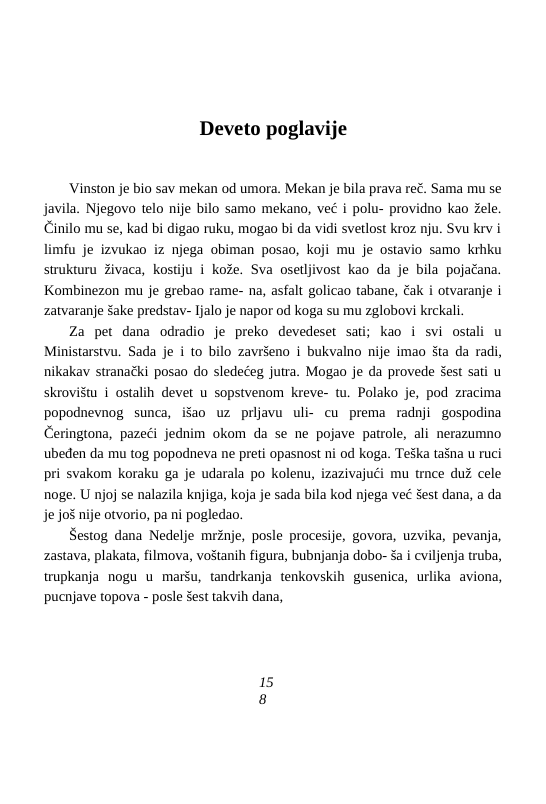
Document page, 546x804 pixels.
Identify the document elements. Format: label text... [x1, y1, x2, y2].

subtitle Deveto poglavije [44, 116, 502, 140]
text Šestog dana Nedelje mržnje, posle procesije, govora, uzvika, pevanja, zastava, plakata, filmova, voštanih figura, bubnjanja dobo- ša i cviljenja truba, trupkanja nogu u maršu, tandrkanja tenkovskih gusenica, urlika aviona, pucnjave topova - posle šest takvih dana, [44, 526, 502, 604]
text Vinston je bio sav mekan od umora. Mekan je bila prava reč. Sama mu se javila. Njegovo telo nije bilo samo mekano, već i polu- providno kao žele. Činilo mu se, kad bi digao ruku, mogao bi da vidi svetlost kroz nju. Svu krv i limfu je izvukao iz njega obiman posao, koji mu je ostavio samo krhku strukturu živaca, kostiju i kože. Sva osetljivost kao da je bila pojačana. Kombinezon mu je grebao rame- na, asfalt golicao tabane, čak i otvaranje i zatvaranje šake predstav- Ijalo je napor od koga su mu zglobovi krckali. [44, 179, 502, 319]
text Za pet dana odradio je preko devedeset sati; kao i svi ostali u Ministarstvu. Sada je i to bilo završeno i bukvalno nije imao šta da radi, nikakav stranački posao do sledećeg jutra. Mogao je da provede šest sati u skrovištu i ostalih devet u sopstvenom kreve- tu. Polako je, pod zracima popodnevnog sunca, išao uz prljavu uli- cu prema radnji gospodina Čeringtona, pazeći jednim okom da se ne pojave patrole, ali nerazumno ubeđen da mu tog popodneva ne preti opasnost ni od koga. Teška tašna u ruci pri svakom koraku ga je udarala po kolenu, izazivajući mu trnce duž cele noge. U njoj se nalazila knjiga, koja je sada bila kod njega već šest dana, a da je još nije otvorio, pa ni pogledao. [44, 322, 502, 523]
